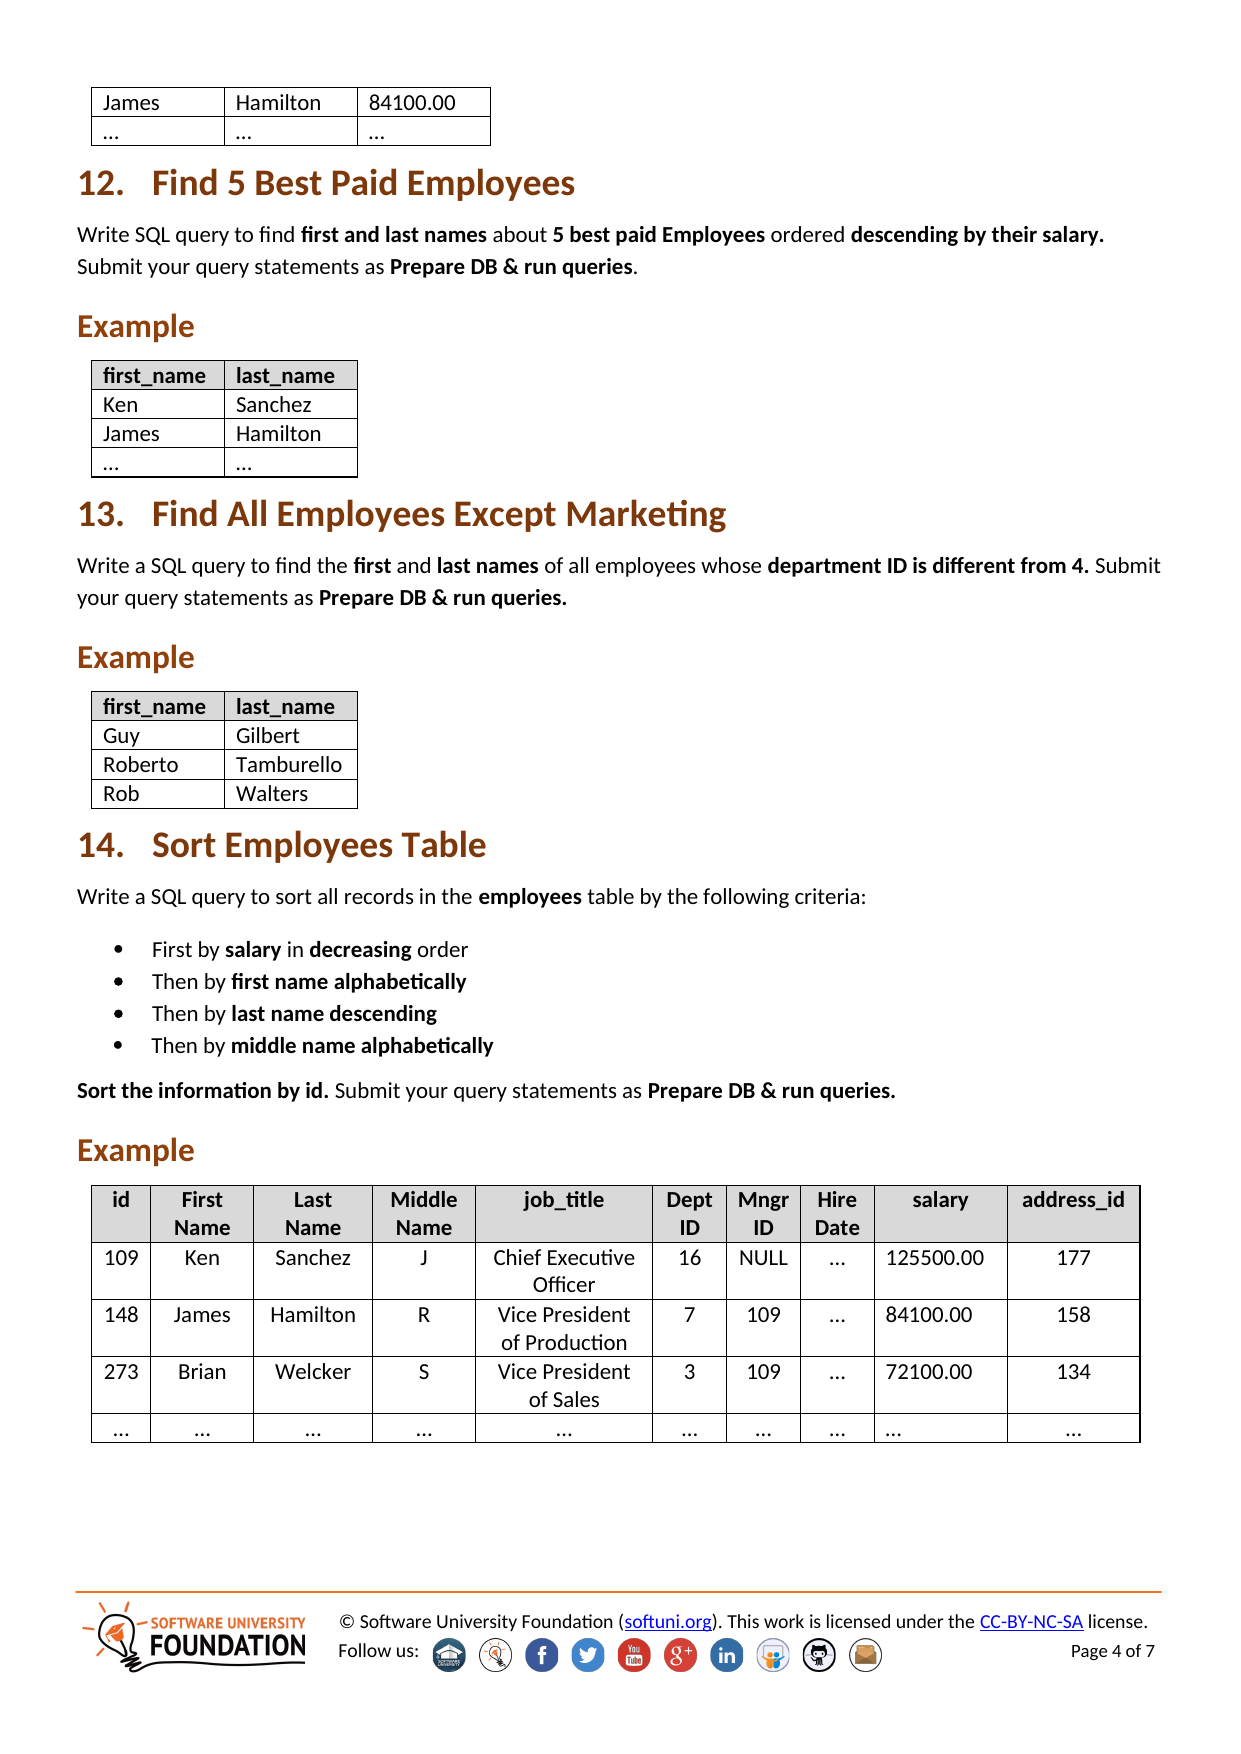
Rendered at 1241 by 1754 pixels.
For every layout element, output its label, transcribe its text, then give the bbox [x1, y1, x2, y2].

table_cell James [151, 1300, 253, 1356]
table_cell Chief Executive Officer [476, 1243, 652, 1299]
table_cell 158 [1008, 1300, 1139, 1356]
table_cell Brian [151, 1357, 253, 1413]
table_cell Hamilton [254, 1300, 372, 1356]
table_cell James [92, 88, 224, 116]
table_cell 109 [92, 1243, 150, 1299]
table_cell … [92, 448, 224, 476]
subtitle Example [77, 636, 1163, 677]
table_cell … [254, 1414, 372, 1442]
table_cell S [373, 1357, 475, 1413]
table_cell … [151, 1414, 253, 1442]
table_header id [92, 1186, 150, 1242]
table_cell 3 [653, 1357, 726, 1413]
subtitle Example [77, 305, 1163, 346]
table_header Mngr ID [727, 1186, 800, 1242]
table_header HireDate [801, 1186, 874, 1242]
table_header First Name [151, 1186, 253, 1242]
text Sort the information by id. Submit your query statements as Prepare DB & run queries. [77, 1076, 1163, 1104]
table_cell 72100.00 [875, 1357, 1007, 1413]
table_header first_name [92, 692, 224, 720]
picture [525, 1638, 559, 1672]
table_cell … [225, 448, 357, 476]
table_cell … [801, 1357, 874, 1413]
text Write a SQL query to sort all records in the еmployees table by the following criteria: [77, 882, 1163, 910]
table_cell Vice President of Production [476, 1300, 652, 1356]
list Then by last name descending [114, 999, 1163, 1027]
table_header last_name [225, 361, 357, 389]
table_cell 84100.00 [358, 88, 490, 116]
picture [617, 1638, 651, 1672]
table_cell Walters [225, 780, 357, 807]
picture [802, 1638, 836, 1672]
table_cell … [476, 1414, 652, 1442]
table_cell 148 [92, 1300, 150, 1356]
table_cell 134 [1008, 1357, 1139, 1413]
table_header DeptID [653, 1186, 726, 1242]
picture [571, 1638, 605, 1672]
text Write SQL query to find first and last names about 5 best paid Employees ordered descending by their salary. Submit your query statements as Prepare DB & run queries. [77, 220, 1163, 280]
table_cell … [653, 1414, 726, 1442]
table_cell Roberto [92, 750, 224, 778]
table_cell Welcker [254, 1357, 372, 1413]
picture [664, 1638, 697, 1672]
table_cell … [225, 117, 357, 145]
table_cell 84100.00 [875, 1300, 1007, 1356]
table_cell Gilbert [225, 721, 357, 749]
picture [432, 1638, 466, 1672]
table_cell … [801, 1414, 874, 1442]
table_cell Vice President of Sales [476, 1357, 652, 1413]
table_cell … [373, 1414, 475, 1442]
table_cell Sanchez [254, 1243, 372, 1299]
table_cell 125500.00 [875, 1243, 1007, 1299]
table_cell Tamburello [225, 750, 357, 778]
table_cell Hamilton [225, 419, 357, 447]
table_header salary [875, 1186, 1007, 1242]
table_cell 16 [653, 1243, 726, 1299]
table_cell … [801, 1243, 874, 1299]
picture [710, 1638, 744, 1672]
subtitle Sort Employees Table [77, 821, 1163, 867]
table_cell … [92, 117, 224, 145]
subtitle Example [77, 1129, 1163, 1170]
table_cell 109 [727, 1300, 800, 1356]
table_cell Sanchez [225, 390, 357, 418]
table_cell 7 [653, 1300, 726, 1356]
table_header address_id [1008, 1186, 1139, 1242]
table_cell Ken [92, 390, 224, 418]
table_cell NULL [727, 1243, 800, 1299]
list Then by middle name alphabetically [114, 1032, 1163, 1060]
table_cell … [358, 117, 490, 145]
table_header Last Name [254, 1186, 372, 1242]
table_cell … [92, 1414, 150, 1442]
table_cell Ken [151, 1243, 253, 1299]
table_header job_title [476, 1186, 652, 1242]
table_cell Hamilton [225, 88, 357, 116]
picture [479, 1638, 512, 1672]
subtitle Find All Employees Except Marketing [77, 490, 1163, 536]
table_cell Rob [92, 780, 224, 807]
subtitle Find 5 Best Paid Employees [77, 159, 1163, 204]
table_header last_name [225, 692, 357, 720]
table_cell J [373, 1243, 475, 1299]
table_cell 273 [92, 1357, 150, 1413]
table_cell James [92, 419, 224, 447]
table_cell 177 [1008, 1243, 1139, 1299]
table_cell 109 [727, 1357, 800, 1413]
list Then by first name alphabetically [114, 967, 1163, 995]
picture [756, 1638, 790, 1672]
table_cell … [1008, 1414, 1139, 1442]
table_header Middle Name [373, 1186, 475, 1242]
table_cell … [801, 1300, 874, 1356]
table_header first_name [92, 361, 224, 389]
table_cell … [727, 1414, 800, 1442]
list First by salary in decreasing order [114, 935, 1163, 963]
table_cell R [373, 1300, 475, 1356]
picture [81, 1600, 305, 1673]
table_cell Guy [92, 721, 224, 749]
picture [849, 1638, 882, 1672]
table_cell … [875, 1414, 1007, 1442]
text Write a SQL query to find the first and last names of all employees whose department ID is different from 4. Submit your query statements as Prepare DB & run queries. [77, 551, 1163, 611]
